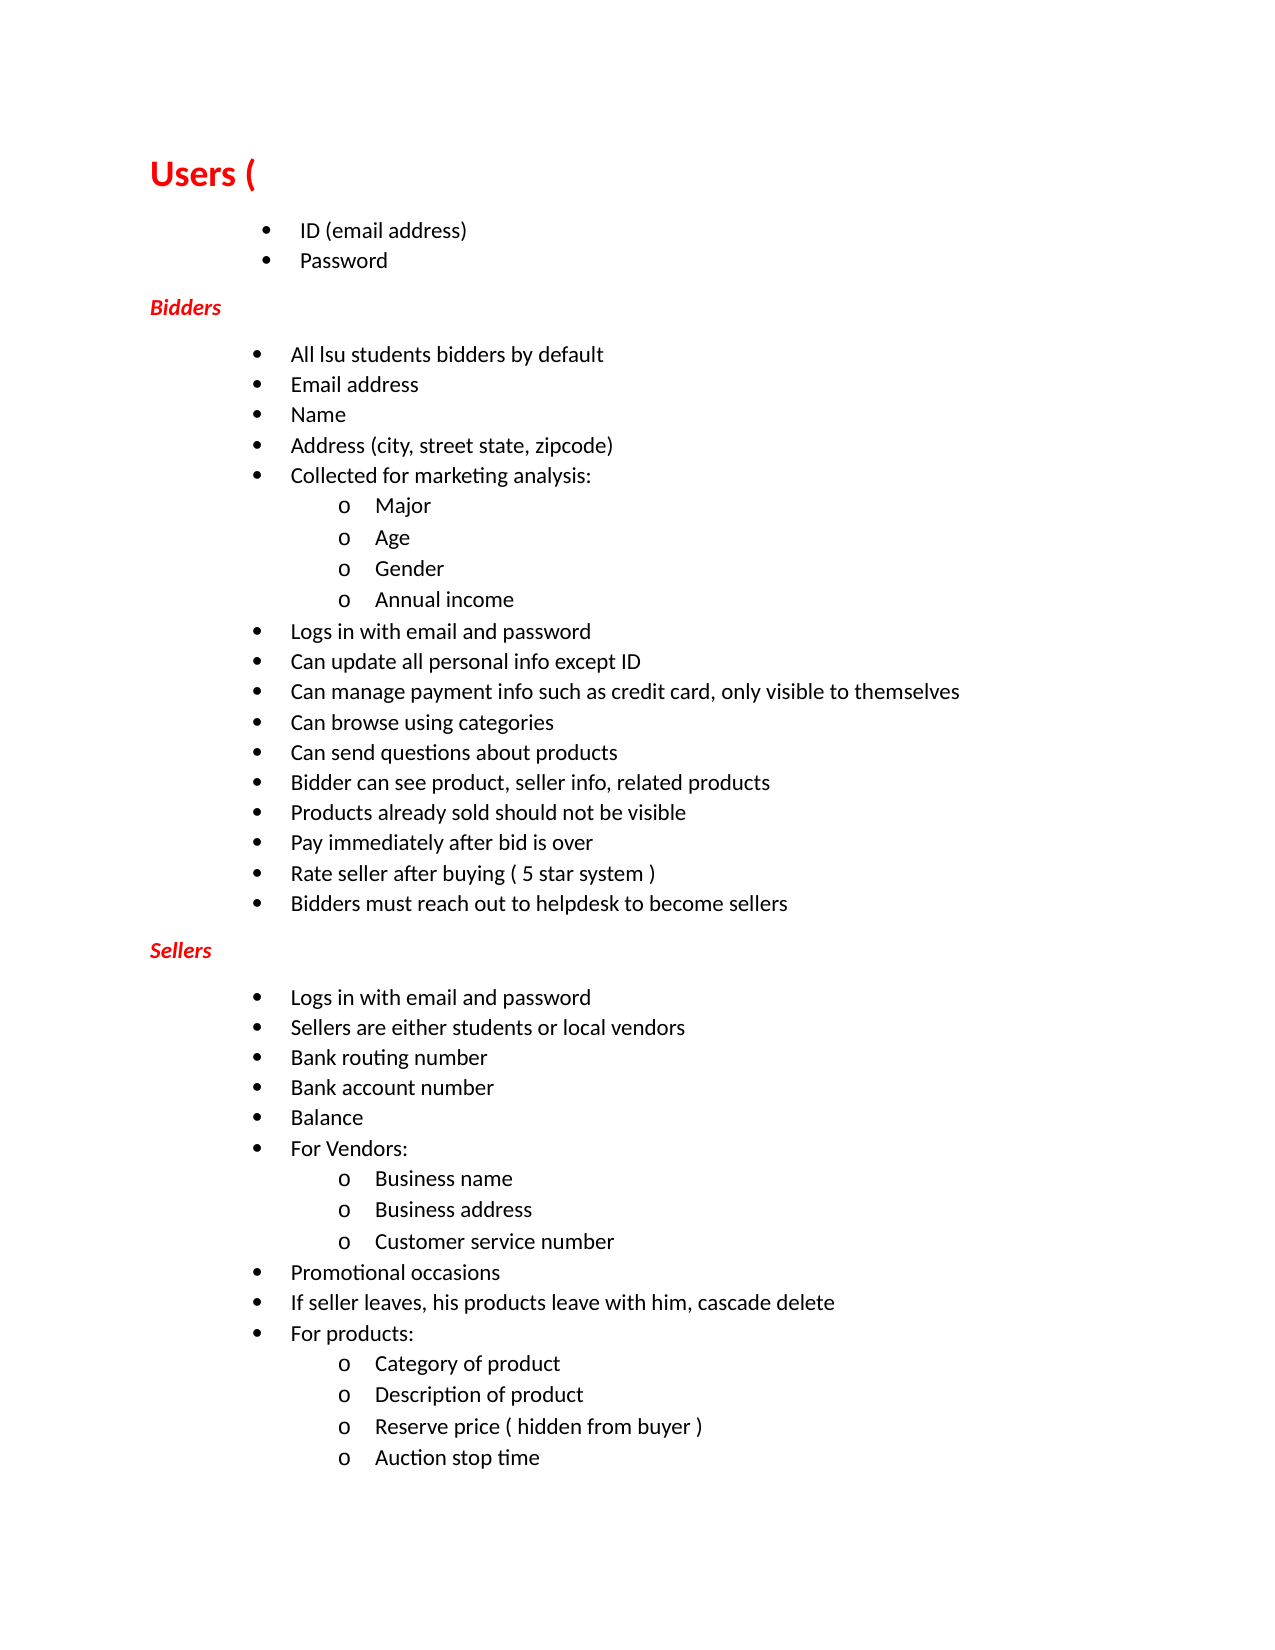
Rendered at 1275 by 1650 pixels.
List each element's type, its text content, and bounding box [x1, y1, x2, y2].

list Promotional occasions [253, 1258, 1125, 1286]
list Can manage payment info such as credit card, only visible to themselves [253, 677, 1125, 705]
list Bidders must reach out to helpdesk to become sellers [253, 889, 1125, 917]
list Bank routing number [253, 1043, 1125, 1071]
list For Vendors: [253, 1134, 1125, 1162]
list If seller leaves, his products leave with him, cascade delete [253, 1288, 1125, 1316]
list Can update all personal info except ID [253, 647, 1125, 675]
text Bidders [150, 293, 1125, 321]
list Annual income [337, 586, 1125, 615]
list Description of product [337, 1380, 1125, 1409]
list Reserve price ( hidden from buyer ) [337, 1412, 1125, 1441]
list Bank account number [253, 1073, 1125, 1101]
list Business name [337, 1164, 1125, 1193]
list Logs in with email and password [253, 983, 1125, 1011]
list Gender [337, 554, 1125, 583]
list Category of product [337, 1349, 1125, 1378]
list Balance [253, 1103, 1125, 1131]
list ID (email address) [262, 216, 1125, 244]
list Sellers are either students or local vendors [253, 1013, 1125, 1041]
list Pay immediately after bid is over [253, 828, 1125, 856]
list Age [337, 523, 1125, 552]
list Auction stop time [337, 1443, 1125, 1472]
list Email address [253, 370, 1125, 398]
list Rate seller after buying ( 5 star system ) [253, 859, 1125, 887]
list Customer service number [337, 1227, 1125, 1256]
list Bidder can see product, seller info, related products [253, 768, 1125, 796]
list Address (city, street state, zipcode) [253, 431, 1125, 459]
list Major [337, 491, 1125, 520]
list Name [253, 401, 1125, 428]
text Users ( [150, 150, 1125, 196]
list All lsu students bidders by default [253, 340, 1125, 368]
list Logs in with email and password [253, 617, 1125, 645]
list Collected for marketing analysis: [253, 461, 1125, 489]
list For products: [253, 1319, 1125, 1347]
list Business address [337, 1195, 1125, 1224]
list Can browse using categories [253, 708, 1125, 736]
list Products already sold should not be visible [253, 798, 1125, 826]
list Can send questions about products [253, 738, 1125, 766]
text Sellers [150, 936, 1125, 964]
list Password [262, 246, 1125, 274]
